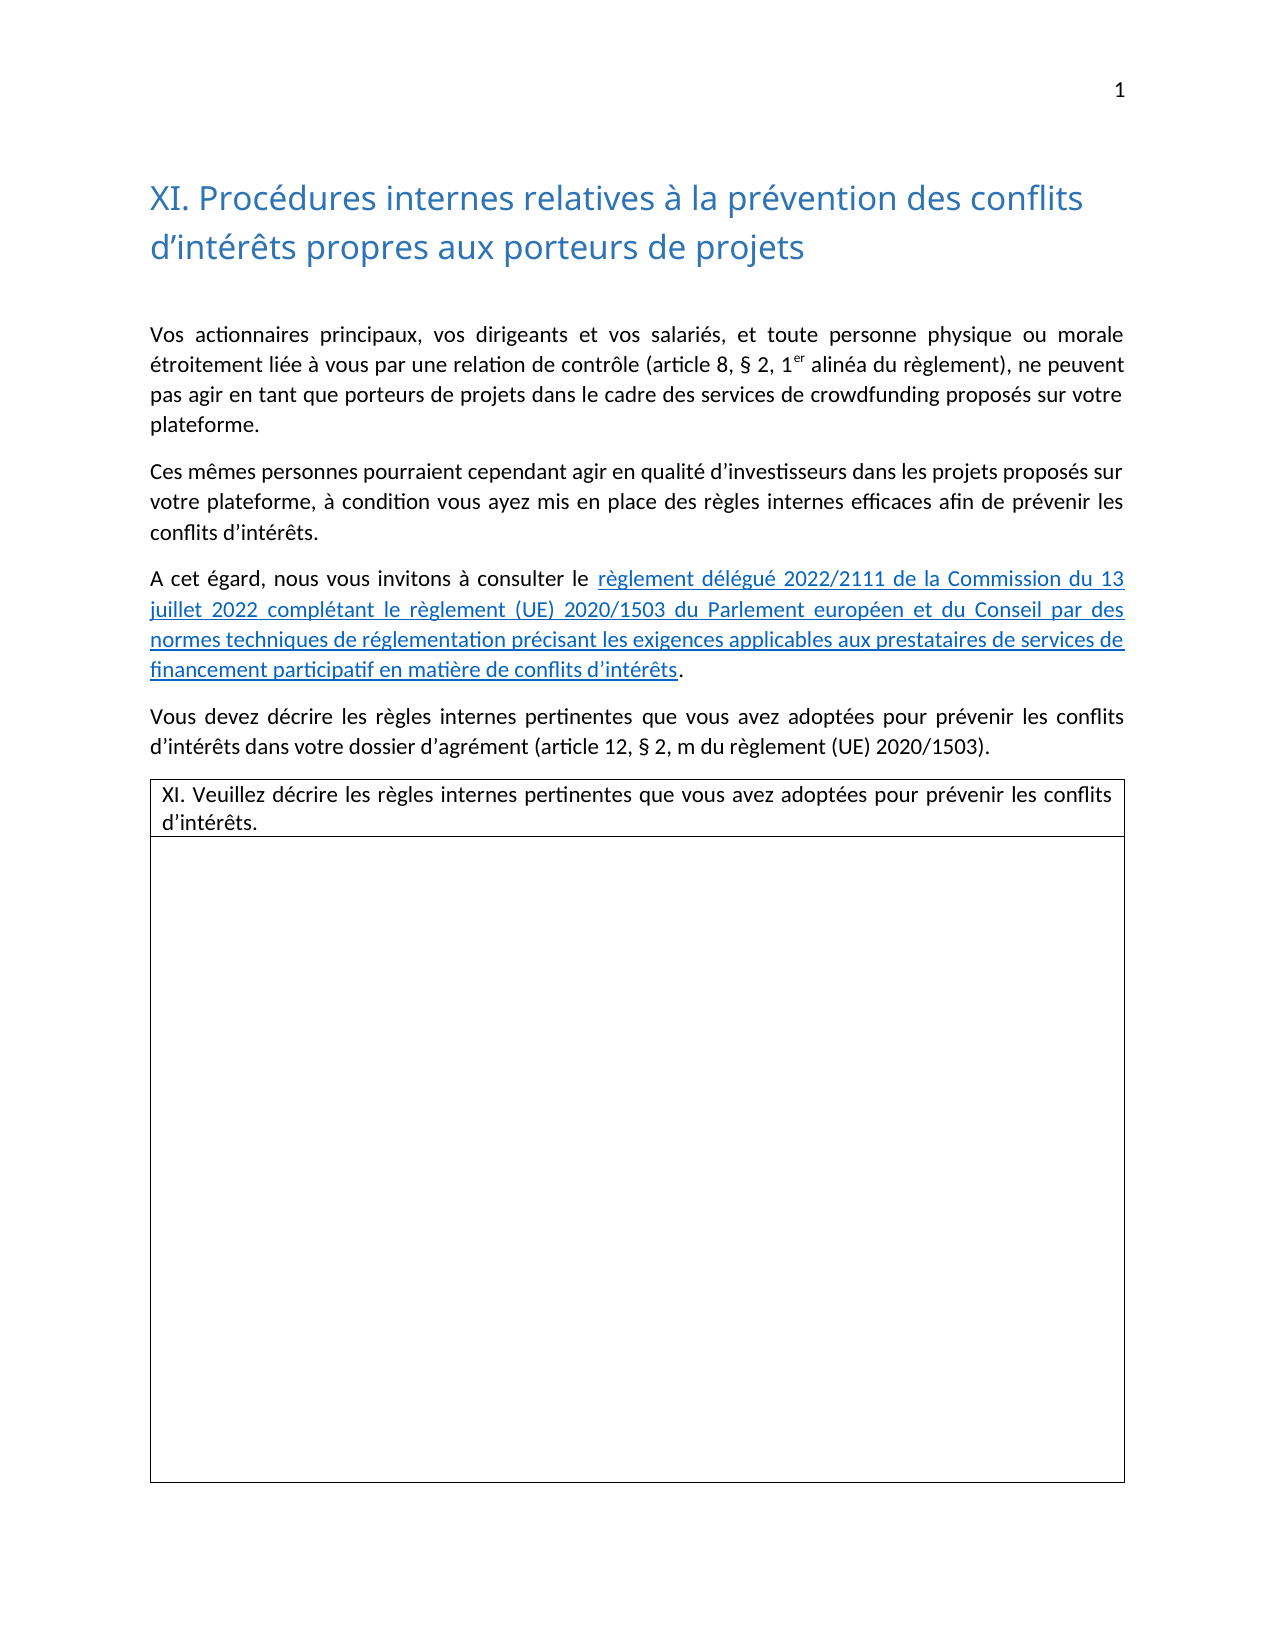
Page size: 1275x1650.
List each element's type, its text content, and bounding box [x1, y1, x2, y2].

text A cet égard, nous vous invitons à consulter le règlement délégué 2022/2111 de la Commission du 13 juillet 2022 complétant le règlement (UE) 2020/1503 du Parlement européen et du Conseil par des normes techniques de réglementation précisant les exigences applicables aux prestataires de services de financement participatif en matière de conflits d’intérêts. [150, 620, 1125, 649]
text Ces mêmes personnes pourraient cependant agir en qualité d’investisseurs dans les projets proposés sur votre plateforme, à condition vous ayez mis en place des règles internes efficaces afin de prévenir les conflits d’intérêts. [150, 457, 1125, 546]
text A cet égard, nous vous invitons à consulter le règlement délégué 2022/2111 de la Commission du 13 juillet 2022 complétant le règlement (UE) 2020/1503 du Parlement européen et du Conseil par des normes techniques de réglementation précisant les exigences applicables aux prestataires de services de financement participatif en matière de conflits d’intérêts. [150, 564, 1125, 619]
table_header XI. Veuillez décrire les règles internes pertinentes que vous avez adoptées pour prévenir les conflits d’intérêts. [151, 780, 1124, 836]
table_cell [151, 837, 1124, 1482]
text Vos actionnaires principaux, vos dirigeants et vos salariés, et toute personne physique ou morale étroitement liée à vous par une relation de contrôle (article 8, § 2, 1er alinéa du règlement), ne peuvent pas agir en tant que porteurs de projets dans le cadre des services de crowdfunding proposés sur votre plateforme. [150, 320, 1125, 438]
text A cet égard, nous vous invitons à consulter le règlement délégué 2022/2111 de la Commission du 13 juillet 2022 complétant le règlement (UE) 2020/1503 du Parlement européen et du Conseil par des normes techniques de réglementation précisant les exigences applicables aux prestataires de services de financement participatif en matière de conflits d’intérêts. [150, 651, 1125, 683]
text Vous devez décrire les règles internes pertinentes que vous avez adoptées pour prévenir les conflits d’intérêts dans votre dossier d’agrément (article 12, § 2, m du règlement (UE) 2020/1503). [150, 702, 1125, 760]
subtitle XI. Procédures internes relatives à la prévention des conflits d’intérêts propres aux porteurs de projets [150, 175, 1125, 269]
